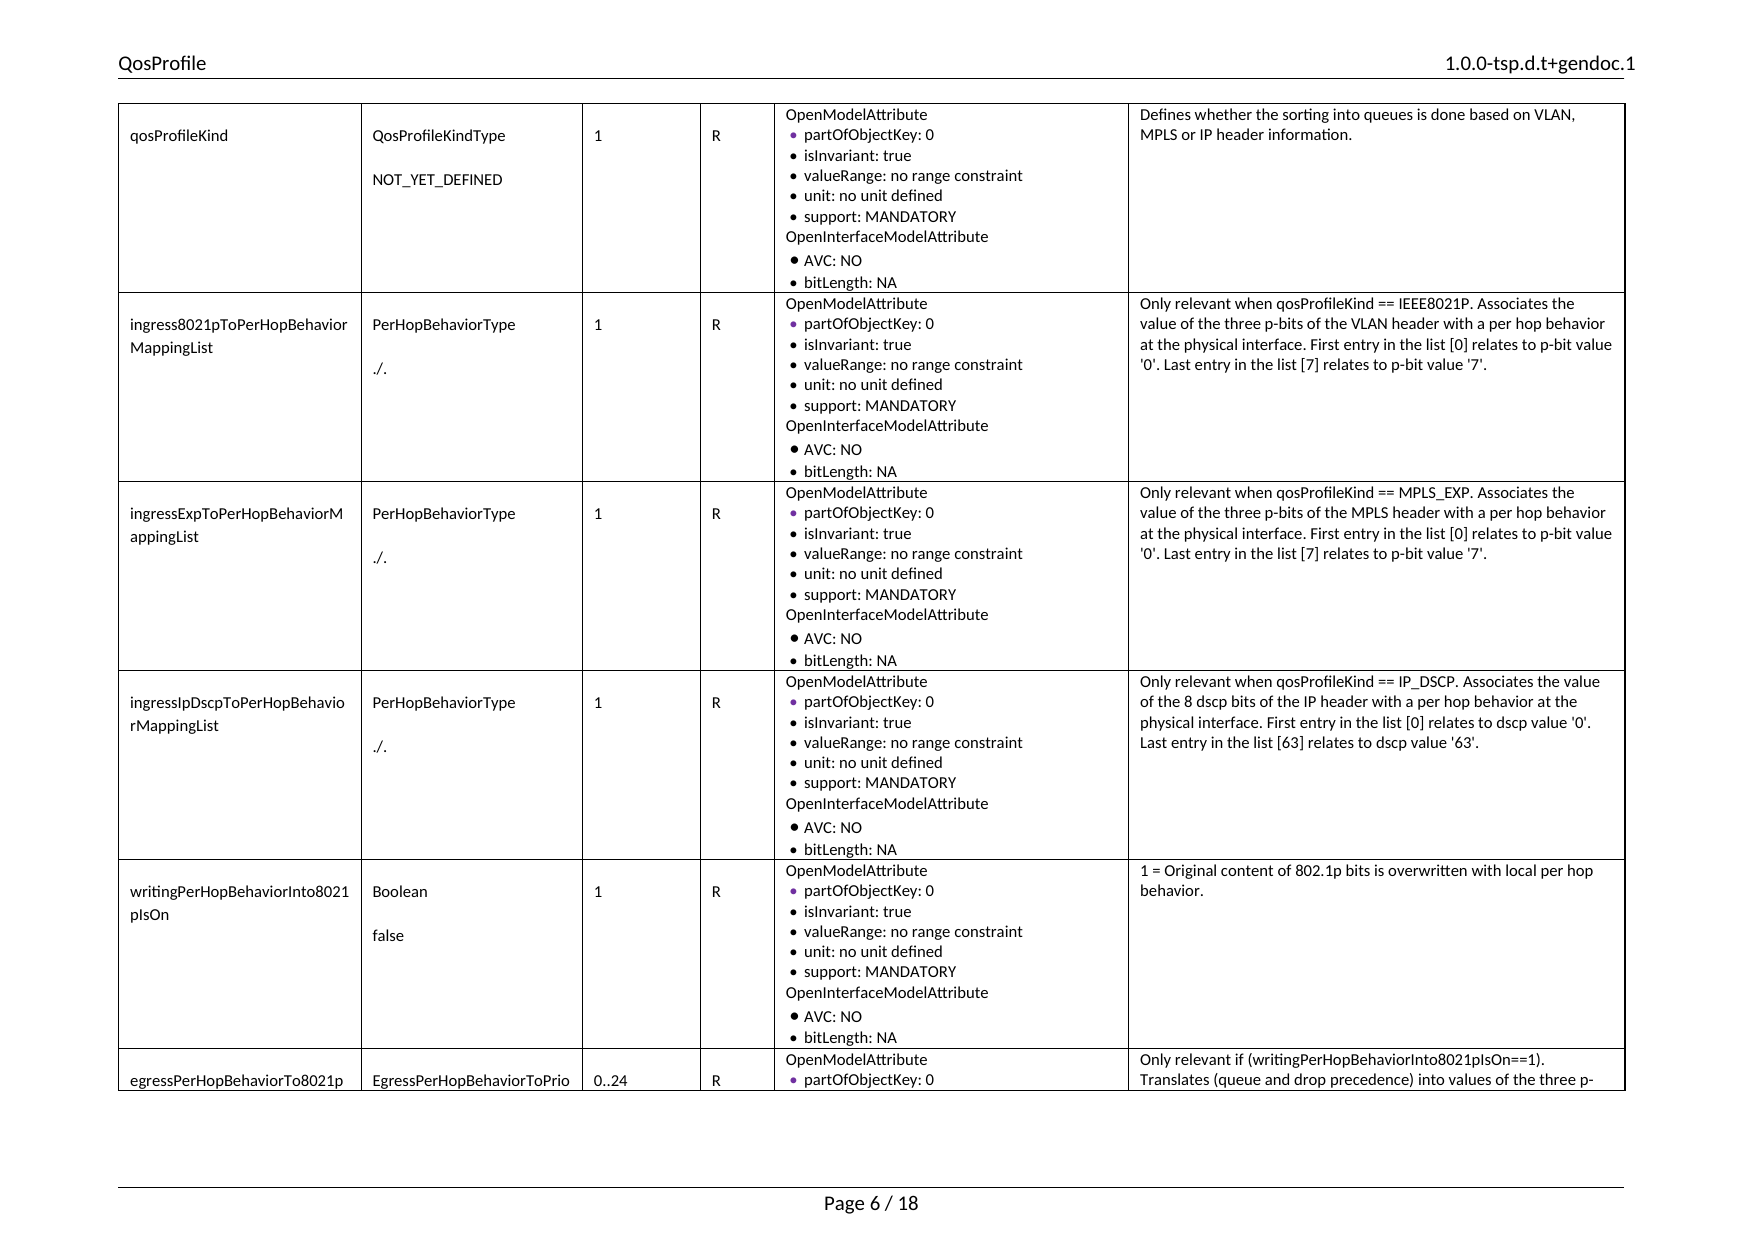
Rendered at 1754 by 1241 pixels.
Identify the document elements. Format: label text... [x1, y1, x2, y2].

table_cell 1 [583, 671, 700, 859]
table_cell 1 [583, 104, 700, 292]
table_cell R [701, 1049, 774, 1090]
table_cell writingPerHopBehaviorInto8021pIsOn [119, 860, 361, 1048]
table_cell 0..24 [583, 1049, 700, 1090]
table_cell ingressExpToPerHopBehaviorMappingList [119, 482, 361, 670]
table_cell PerHopBehaviorType ./. [362, 293, 582, 481]
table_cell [362, 1049, 582, 1090]
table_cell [775, 1049, 1128, 1090]
table_cell ingress8021pToPerHopBehaviorMappingList [119, 293, 361, 481]
table_cell QosProfileKindType NOT_YET_DEFINED [362, 104, 582, 292]
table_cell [119, 1049, 361, 1090]
table_cell 1 = Original content of 802.1p bits is overwritten with local per hop behavior. [1129, 860, 1624, 1048]
table_cell Only relevant when qosProfileKind == MPLS_EXP. Associates the value of the three p-bits of the MPLS header with a per hop behavior at the physical interface. First entry in the list [0] relates to p-bit value '0'. Last entry in the list [7] relates to p-bit value '7'. [1129, 482, 1624, 670]
table_cell Defines whether the sorting into queues is done based on VLAN, MPLS or IP header information. [1129, 104, 1624, 292]
table_cell 1 [583, 293, 700, 481]
table_cell Only relevant when qosProfileKind == IEEE8021P. Associates the value of the three p-bits of the VLAN header with a per hop behavior at the physical interface. First entry in the list [0] relates to p-bit value '0'. Last entry in the list [7] relates to p-bit value '7'. [1129, 293, 1624, 481]
table_cell R [701, 104, 774, 292]
table_cell R [701, 671, 774, 859]
table_cell ingressIpDscpToPerHopBehaviorMappingList [119, 671, 361, 859]
table_cell Boolean false [362, 860, 582, 1048]
table_cell R [701, 293, 774, 481]
table_cell qosProfileKind [119, 104, 361, 292]
table_cell R [701, 860, 774, 1048]
table_cell R [701, 482, 774, 670]
table_cell Only relevant when qosProfileKind == IP_DSCP. Associates the value of the 8 dscp bits of the IP header with a per hop behavior at the physical interface. First entry in the list [0] relates to dscp value '0'. Last entry in the list [63] relates to dscp value '63'. [1129, 671, 1624, 859]
table_cell PerHopBehaviorType ./. [362, 482, 582, 670]
table_cell PerHopBehaviorType ./. [362, 671, 582, 859]
table_cell 1 [583, 860, 700, 1048]
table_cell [1129, 1049, 1624, 1090]
table_cell 1 [583, 482, 700, 670]
